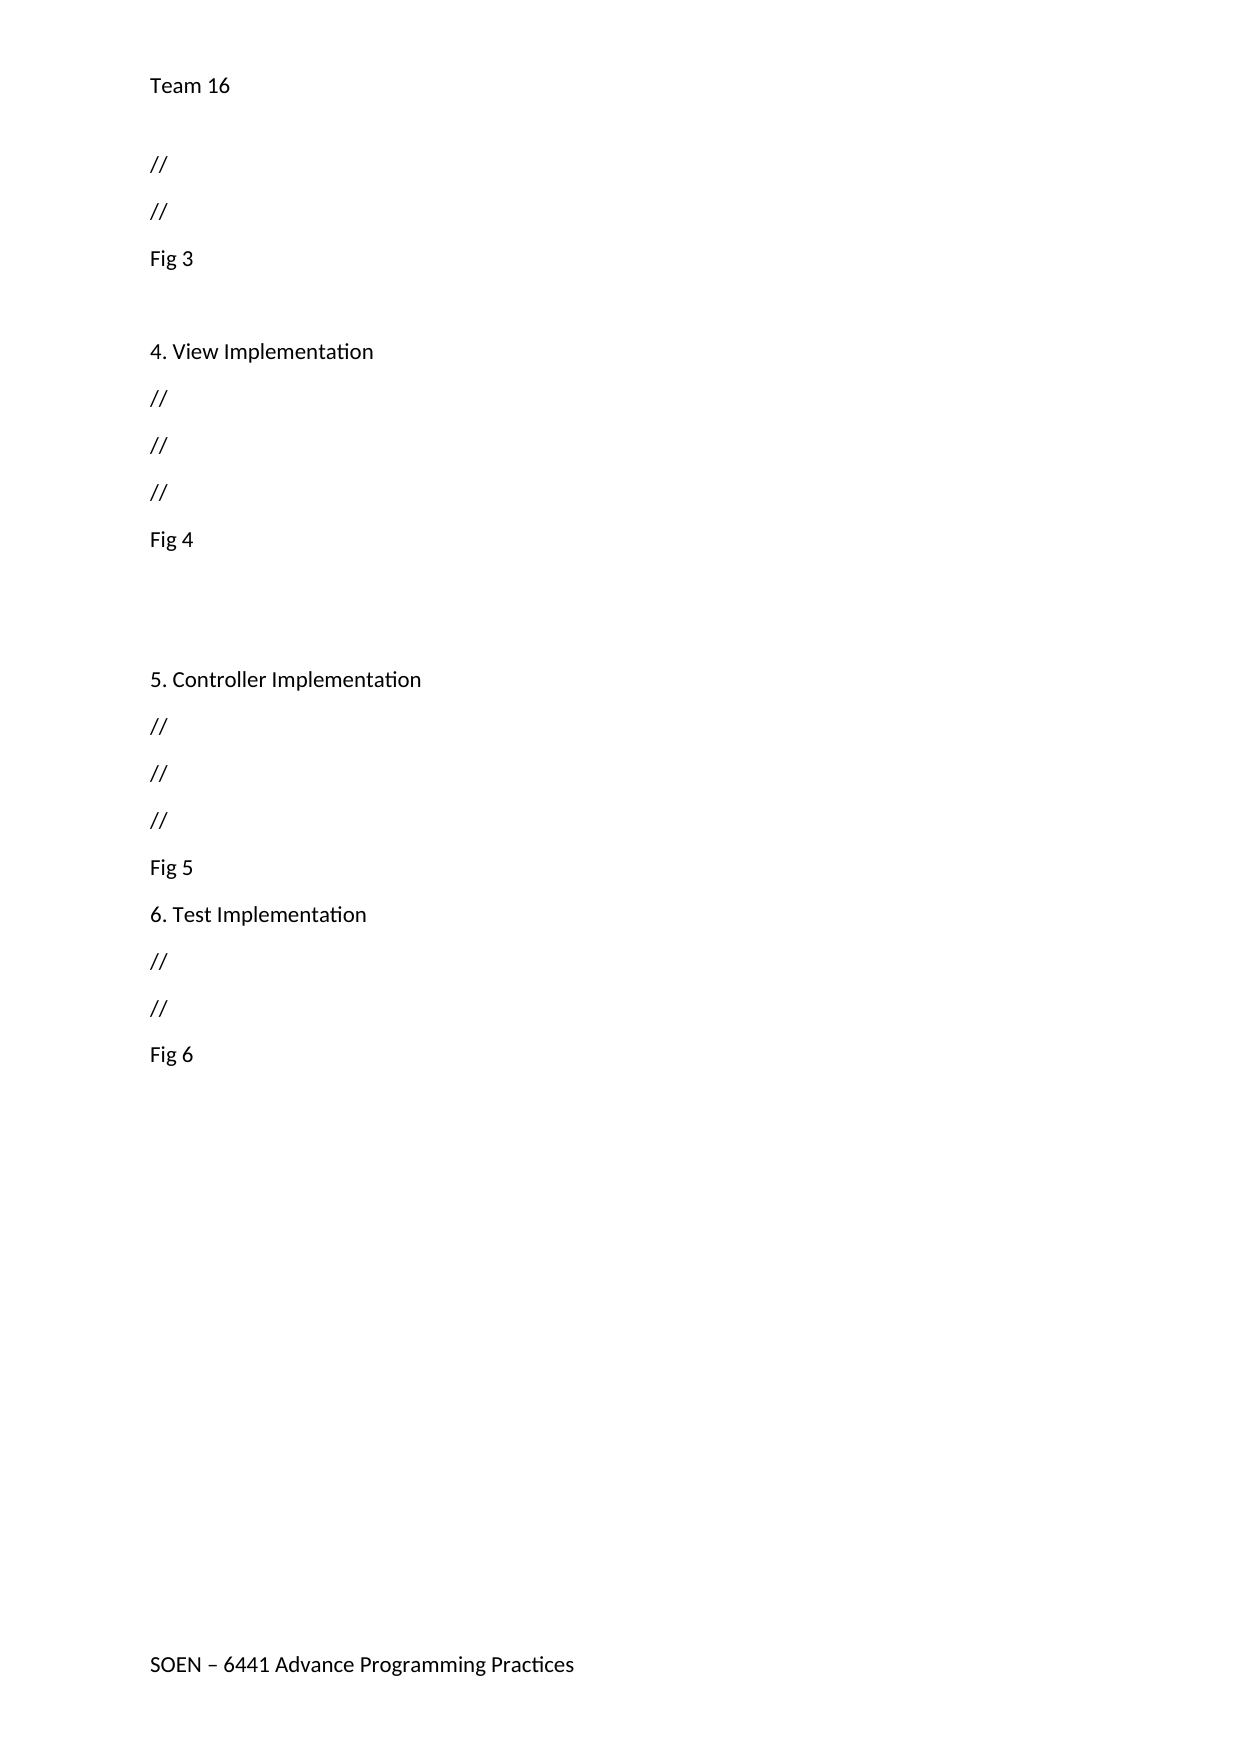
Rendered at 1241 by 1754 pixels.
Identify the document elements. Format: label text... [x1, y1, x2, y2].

text // [150, 150, 1090, 178]
text 4. View Implementation [150, 337, 1090, 366]
text Fig 6 [150, 1041, 1090, 1069]
text // [150, 759, 1090, 787]
text // [150, 712, 1090, 741]
text // [150, 197, 1090, 225]
text // [150, 478, 1090, 506]
text // [150, 806, 1090, 834]
text // [150, 947, 1090, 975]
text // [150, 994, 1090, 1022]
text // [150, 384, 1090, 412]
text Fig 3 [150, 244, 1090, 272]
text 5. Controller Implementation [150, 666, 1090, 694]
text // [150, 431, 1090, 459]
text Fig 5 [150, 853, 1090, 881]
text Fig 4 [150, 525, 1090, 553]
text 6. Test Implementation [150, 900, 1090, 928]
